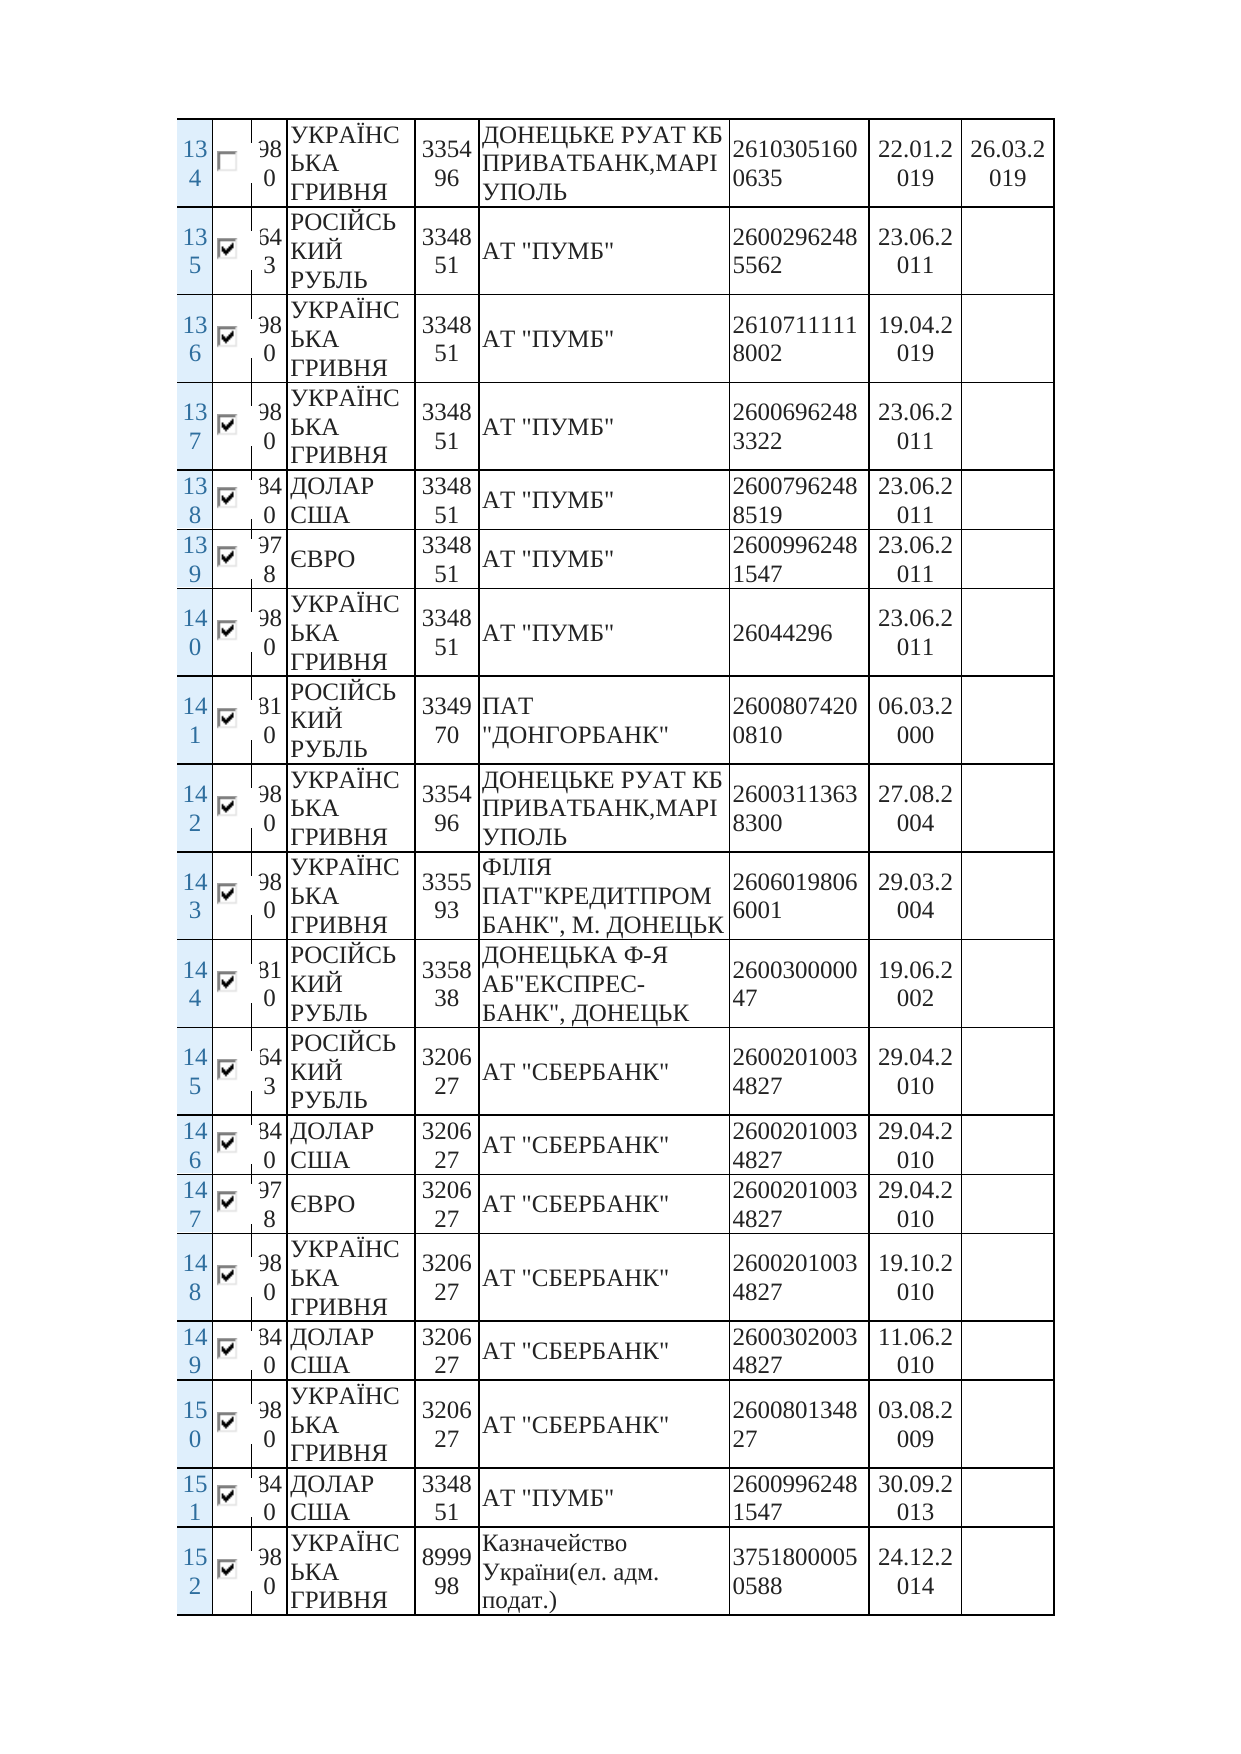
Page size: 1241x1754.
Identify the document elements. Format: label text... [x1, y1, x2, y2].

table_cell 334970 [416, 677, 478, 763]
table_cell 26008074200810 [730, 677, 868, 763]
table_cell 23.06.2011 [870, 471, 961, 528]
table_cell 19.10.2010 [870, 1234, 961, 1320]
table_cell [962, 1469, 1053, 1526]
table_cell [213, 1234, 251, 1320]
table_cell 149 [177, 1322, 212, 1379]
table_cell [213, 1322, 251, 1379]
table_cell 320627 [416, 1381, 478, 1467]
table_cell УКРАЇНСЬКА ГРИВНЯ [288, 765, 414, 851]
table_cell 26003020034827 [730, 1322, 868, 1379]
table_cell УКРАЇНСЬКА ГРИВНЯ [288, 853, 414, 939]
table_cell УКРАЇНСЬКА ГРИВНЯ [288, 589, 414, 675]
table_cell АТ "ПУМБ" [480, 1469, 729, 1526]
table_cell 334851 [416, 530, 478, 587]
table_cell 810 [252, 940, 286, 1027]
table_cell АТ "СБЕРБАНК" [480, 1234, 729, 1320]
table_cell [213, 383, 251, 469]
table_cell 29.04.2010 [870, 1175, 961, 1232]
table_cell [213, 1116, 251, 1173]
table_cell ДОЛАР США [288, 1116, 414, 1173]
table_cell 144 [177, 940, 212, 1027]
table_cell 151 [177, 1469, 212, 1526]
table_cell АТ "СБЕРБАНК" [480, 1028, 729, 1114]
table_cell 980 [252, 295, 286, 382]
table_cell 26007962488519 [730, 471, 868, 528]
table_cell 320627 [416, 1028, 478, 1114]
table_cell [213, 530, 251, 587]
table_cell 137 [177, 383, 212, 469]
table_cell 26002962485562 [730, 208, 868, 294]
table_cell [962, 677, 1053, 763]
table_cell [213, 1175, 251, 1232]
table_cell ФIЛIЯ ПАТ"КРЕДИТПРОМБАНК", М. ДОНЕЦЬК [480, 853, 729, 939]
table_cell [962, 1028, 1053, 1114]
table_cell УКРАЇНСЬКА ГРИВНЯ [288, 1381, 414, 1467]
table_cell [213, 589, 251, 675]
table_cell 23.06.2011 [870, 530, 961, 587]
table_cell [962, 1381, 1053, 1467]
table_cell ДОНЕЦЬКА Ф-Я АБ"ЕКСПРЕС-БАНК", ДОНЕЦЬК [480, 940, 729, 1027]
table_cell 26002010034827 [730, 1116, 868, 1173]
table_cell [962, 383, 1053, 469]
table_cell Казначейство України(ел. адм. подат.) [480, 1528, 729, 1614]
table_cell 138 [177, 471, 212, 528]
table_cell УКРАЇНСЬКА ГРИВНЯ [288, 295, 414, 382]
table_cell 19.06.2002 [870, 940, 961, 1027]
table_cell 142 [177, 765, 212, 851]
table_cell [962, 1234, 1053, 1320]
table_cell УКРАЇНСЬКА ГРИВНЯ [288, 383, 414, 469]
table_cell 335838 [416, 940, 478, 1027]
table_cell 980 [252, 853, 286, 939]
table_cell 26.03.2019 [962, 120, 1053, 206]
table_cell 145 [177, 1028, 212, 1114]
table_cell 978 [252, 1175, 286, 1232]
table_cell ДОЛАР США [288, 1469, 414, 1526]
table_cell [962, 940, 1053, 1027]
table_cell 150 [177, 1381, 212, 1467]
table_cell 320627 [416, 1234, 478, 1320]
table_cell АТ "ПУМБ" [480, 295, 729, 382]
table_cell АТ "ПУМБ" [480, 530, 729, 587]
table_cell [962, 853, 1053, 939]
table_cell 11.06.2010 [870, 1322, 961, 1379]
table_cell 27.08.2004 [870, 765, 961, 851]
table_cell 140 [177, 589, 212, 675]
table_cell [213, 1028, 251, 1114]
table_cell АТ "СБЕРБАНК" [480, 1175, 729, 1232]
table_cell 980 [252, 383, 286, 469]
table_cell 19.04.2019 [870, 295, 961, 382]
table_cell 26006962483322 [730, 383, 868, 469]
table_cell [962, 589, 1053, 675]
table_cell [480, 120, 729, 206]
table_cell 320627 [416, 1116, 478, 1173]
table_cell 899998 [416, 1528, 478, 1614]
table_cell 334851 [416, 383, 478, 469]
table_cell 24.12.2014 [870, 1528, 961, 1614]
table_cell 22.01.2019 [870, 120, 961, 206]
table_cell 148 [177, 1234, 212, 1320]
table_cell РОСIЙСЬКИЙ РУБЛЬ [288, 677, 414, 763]
table_cell ПАТ "ДОНГОРБАНК" [480, 677, 729, 763]
table_cell 29.03.2004 [870, 853, 961, 939]
table_cell ДОЛАР США [288, 471, 414, 528]
table_cell 643 [252, 208, 286, 294]
table_cell АТ "ПУМБ" [480, 208, 729, 294]
table_cell 980 [252, 765, 286, 851]
table_cell 320627 [416, 1175, 478, 1232]
table_cell [213, 677, 251, 763]
table_cell 978 [252, 530, 286, 587]
table_cell [213, 471, 251, 528]
table_cell АТ "СБЕРБАНК" [480, 1322, 729, 1379]
table_cell УКРАЇНСЬКА ГРИВНЯ [288, 1528, 414, 1614]
table_cell [213, 1469, 251, 1526]
table_cell 26002010034827 [730, 1234, 868, 1320]
table_cell 335593 [416, 853, 478, 939]
table_cell [213, 1528, 251, 1614]
table_cell 134 [177, 120, 212, 206]
table_cell АТ "ПУМБ" [480, 471, 729, 528]
table_cell АТ "СБЕРБАНК" [480, 1116, 729, 1173]
table_cell 980 [252, 1234, 286, 1320]
table_cell РОСIЙСЬКИЙ РУБЛЬ [288, 208, 414, 294]
table_cell ЄВРО [288, 1175, 414, 1232]
table_cell 136 [177, 295, 212, 382]
table_cell [962, 1528, 1053, 1614]
table_cell 840 [252, 1322, 286, 1379]
table_cell УКРАЇНСЬКА ГРИВНЯ [288, 1234, 414, 1320]
table_cell ДОЛАР США [288, 1322, 414, 1379]
table_cell 334851 [416, 1469, 478, 1526]
table_cell 26009962481547 [730, 530, 868, 587]
table_cell РОСIЙСЬКИЙ РУБЛЬ [288, 1028, 414, 1114]
table_cell АТ "ПУМБ" [480, 383, 729, 469]
table_cell 23.06.2011 [870, 383, 961, 469]
table_cell 260030000047 [730, 940, 868, 1027]
table_cell [962, 765, 1053, 851]
table_cell [962, 208, 1053, 294]
table_cell [962, 530, 1053, 587]
table_cell 320627 [416, 1322, 478, 1379]
table_cell 980 [252, 1528, 286, 1614]
table_cell [213, 940, 251, 1027]
table_cell 147 [177, 1175, 212, 1232]
table_cell 26060198066001 [730, 853, 868, 939]
table_cell 26003113638300 [730, 765, 868, 851]
table_cell 23.06.2011 [870, 589, 961, 675]
table_cell 260080134827 [730, 1381, 868, 1467]
table_cell 29.04.2010 [870, 1116, 961, 1173]
table_cell [962, 1116, 1053, 1173]
table_cell 143 [177, 853, 212, 939]
table_cell 26107111118002 [730, 295, 868, 382]
table_cell 03.08.2009 [870, 1381, 961, 1467]
table_cell 26002010034827 [730, 1175, 868, 1232]
table_cell 334851 [416, 471, 478, 528]
table_cell [213, 765, 251, 851]
table_cell АТ "ПУМБ" [480, 589, 729, 675]
table_cell [213, 208, 251, 294]
table_cell 141 [177, 677, 212, 763]
table_cell 26002010034827 [730, 1028, 868, 1114]
table_cell 26009962481547 [730, 1469, 868, 1526]
table_cell РОСIЙСЬКИЙ РУБЛЬ [288, 940, 414, 1027]
table_cell 810 [252, 677, 286, 763]
table_cell 152 [177, 1528, 212, 1614]
table_cell 334851 [416, 295, 478, 382]
table_cell 840 [252, 1116, 286, 1173]
table_cell 840 [252, 471, 286, 528]
table_cell 980 [252, 1381, 286, 1467]
table_cell 334851 [416, 208, 478, 294]
table_cell ЄВРО [288, 530, 414, 587]
table_cell 335496 [416, 765, 478, 851]
table_cell [213, 1381, 251, 1467]
table_cell [213, 120, 251, 206]
table_cell 334851 [416, 589, 478, 675]
table_cell ДОНЕЦЬКЕ РУАТ КБ ПРИВАТБАНК,МАРIУПОЛЬ [480, 765, 729, 851]
table_cell 30.09.2013 [870, 1469, 961, 1526]
table_cell 26103051600635 [730, 120, 868, 206]
table_cell [962, 471, 1053, 528]
table_cell 980 [252, 120, 286, 206]
table_cell 139 [177, 530, 212, 587]
table_cell АТ "СБЕРБАНК" [480, 1381, 729, 1467]
table_cell 23.06.2011 [870, 208, 961, 294]
table_cell 26044296 [730, 589, 868, 675]
table_cell 980 [252, 589, 286, 675]
table_cell УКРАЇНСЬКА ГРИВНЯ [288, 120, 414, 206]
table_cell [962, 1175, 1053, 1232]
table_cell 146 [177, 1116, 212, 1173]
table_cell [962, 1322, 1053, 1379]
table_cell 37518000050588 [730, 1528, 868, 1614]
table_cell 335496 [416, 120, 478, 206]
table_cell [962, 295, 1053, 382]
table_cell [213, 853, 251, 939]
table_cell 135 [177, 208, 212, 294]
table_cell 29.04.2010 [870, 1028, 961, 1114]
table_cell 06.03.2000 [870, 677, 961, 763]
table_cell [213, 295, 251, 382]
table_cell 840 [252, 1469, 286, 1526]
table_cell 643 [252, 1028, 286, 1114]
